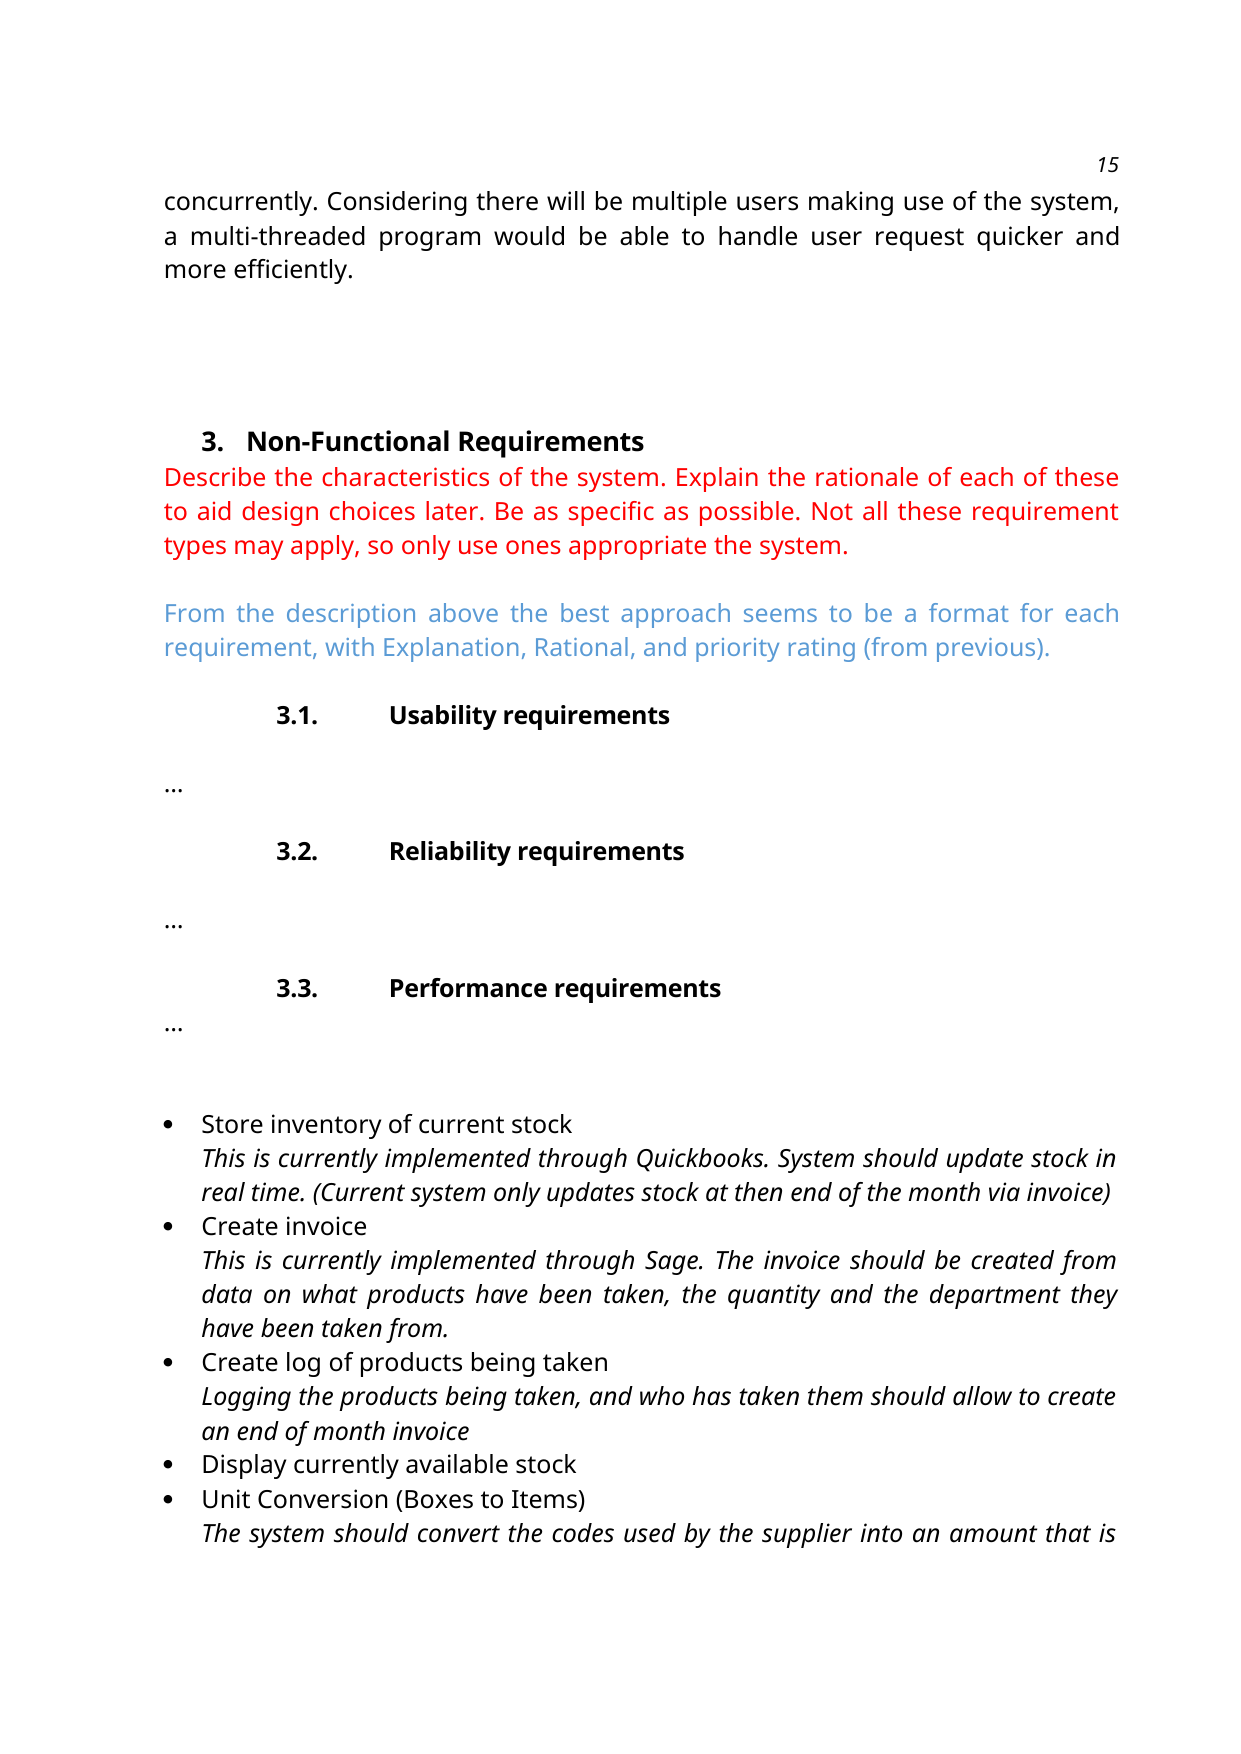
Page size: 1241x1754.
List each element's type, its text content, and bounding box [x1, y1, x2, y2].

text … [164, 766, 1121, 800]
text From the description above the best approach seems to be a format for each requirement, with Explanation, Rational, and priority rating (from previous). [164, 596, 1121, 664]
list Logging the products being taken, and who has taken them should allow to create an end of month invoice [201, 1379, 1121, 1447]
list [201, 1515, 1121, 1549]
list This is currently implemented through Sage. The invoice should be created from data on what products have been taken, the quantity and the department they have been taken from. [201, 1243, 1121, 1345]
subtitle Non-Functional Requirements [201, 422, 1121, 459]
list Create log of products being taken [164, 1345, 1121, 1379]
list Unit Conversion (Boxes to Items) [164, 1481, 1121, 1515]
list Display currently available stock [164, 1447, 1121, 1481]
text Describe the characteristics of the system. Explain the rationale of each of these to aid design choices later. Be as specific as possible. Not all these requirement types may apply, so only use ones appropriate the system. [164, 459, 1121, 562]
list Store inventory of current stock [164, 1107, 1121, 1141]
text … [164, 902, 1121, 936]
text … [164, 1004, 1121, 1038]
list This is currently implemented through Quickbooks. System should update stock in real time. (Current system only updates stock at then end of the month via invoice) [201, 1141, 1121, 1209]
list Create invoice [164, 1209, 1121, 1243]
subtitle Usability requirements [276, 698, 1121, 732]
subtitle Performance requirements [276, 970, 1121, 1004]
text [164, 184, 1121, 286]
subtitle Reliability requirements [276, 834, 1121, 868]
